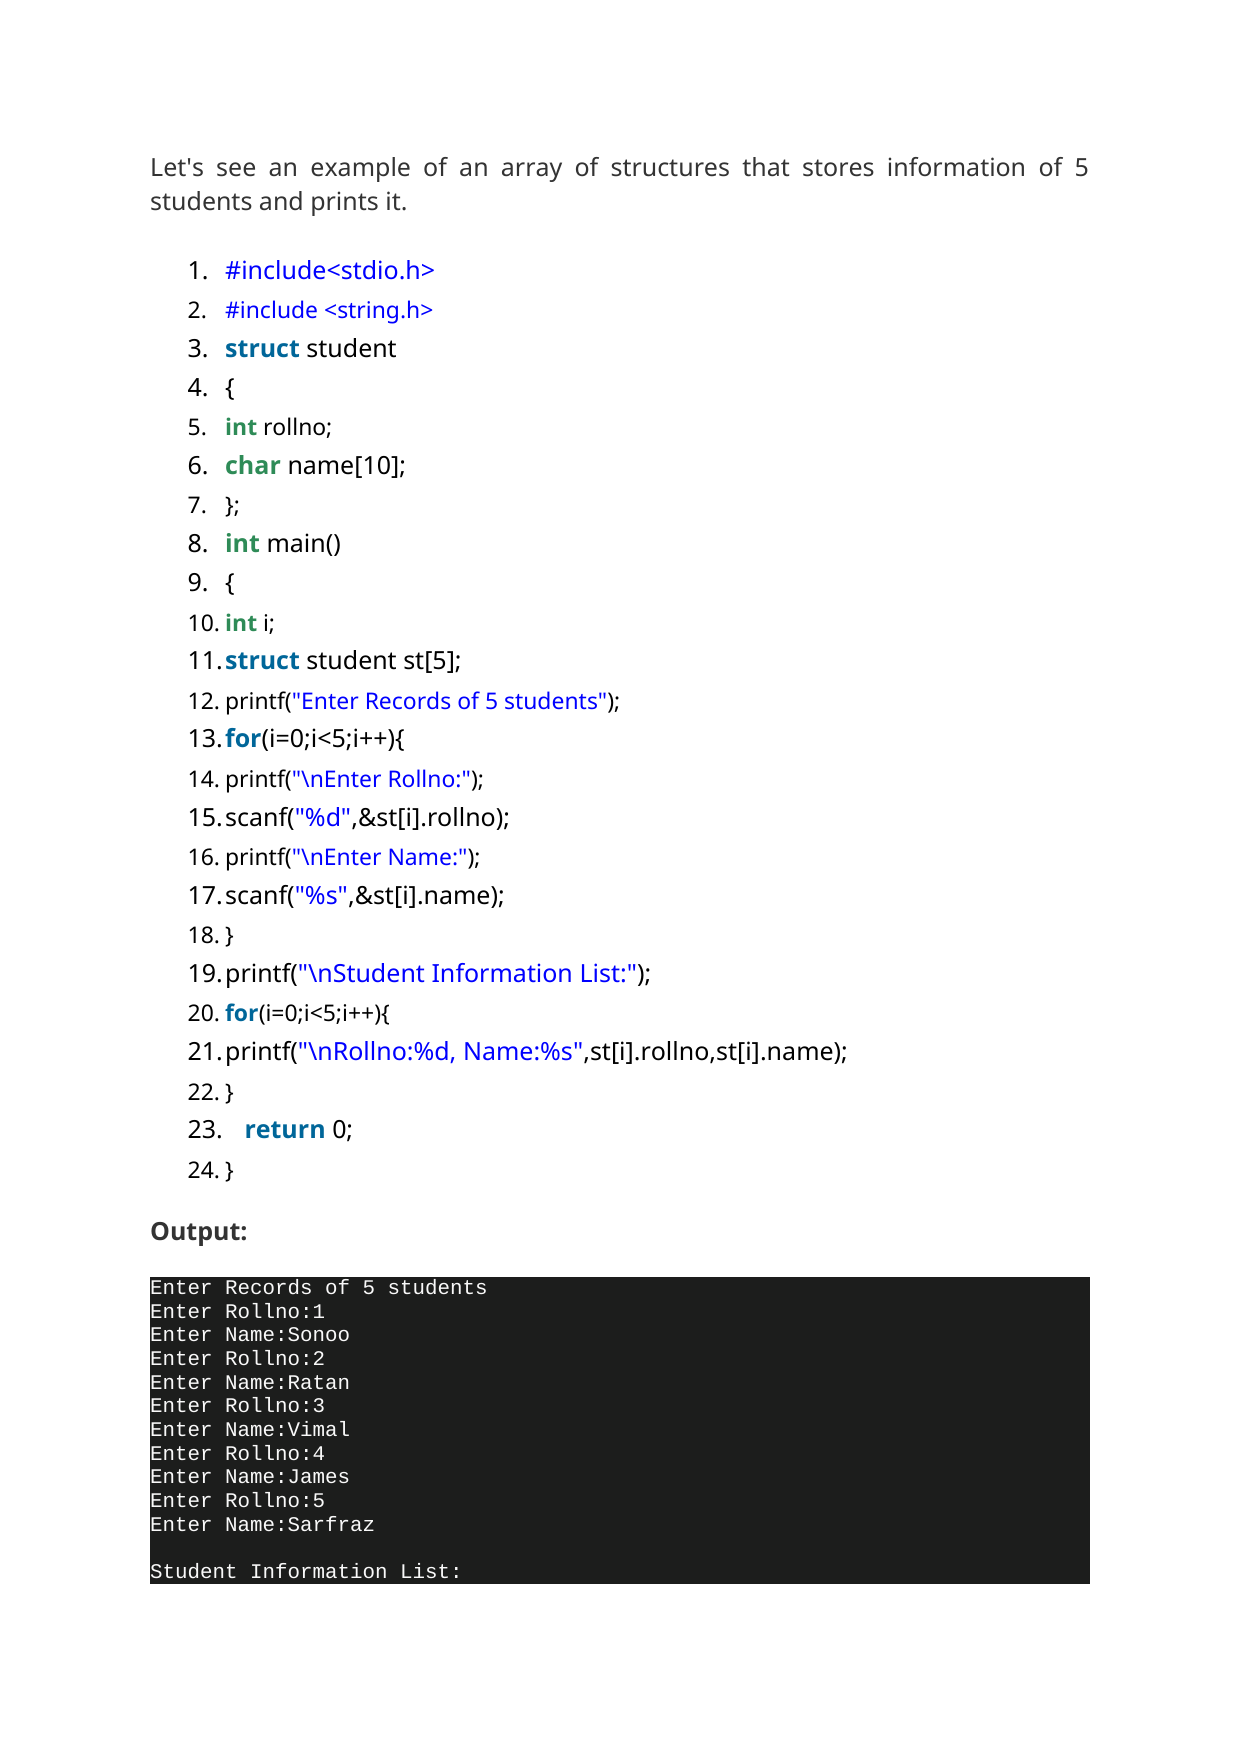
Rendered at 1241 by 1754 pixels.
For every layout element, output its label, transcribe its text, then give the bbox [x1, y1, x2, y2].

list struct student st[5]; [187, 638, 1090, 677]
list #include<stdio.h> [187, 247, 1090, 286]
list for(i=0;i<5;i++){ [187, 989, 1090, 1028]
list char name[10]; [187, 443, 1090, 482]
list scanf("%d",&st[i].rollno); [187, 794, 1090, 833]
text Enter Name:James [150, 1466, 1090, 1490]
list printf("\nRollno:%d, Name:%s",st[i].rollno,st[i].name); [187, 1028, 1090, 1068]
text Let's see an example of an array of structures that stores information of 5 students and prints it. [150, 150, 1090, 218]
text Enter Records of 5 students [150, 1277, 1090, 1301]
list } [187, 1146, 1090, 1185]
list #include <string.h> [187, 286, 1090, 325]
list struct student [187, 325, 1090, 364]
text Output: [150, 1214, 1090, 1248]
list } [187, 911, 1090, 950]
list { [187, 560, 1090, 599]
text Enter Rollno:2 [150, 1348, 1090, 1372]
text Enter Name:Sonoo [150, 1324, 1090, 1348]
text Enter Name:Sarfraz [150, 1514, 1090, 1537]
text Enter Rollno:1 [150, 1301, 1090, 1324]
text Enter Rollno:5 [150, 1490, 1090, 1514]
list printf("\nEnter Name:"); [187, 833, 1090, 872]
list printf("Enter Records of 5 students"); [187, 677, 1090, 716]
list printf("\nStudent Information List:"); [187, 950, 1090, 989]
text Enter Name:Ratan [150, 1372, 1090, 1395]
text Enter Name:Vimal [150, 1419, 1090, 1443]
list int main() [187, 521, 1090, 560]
list { [187, 364, 1090, 403]
list printf("\nEnter Rollno:"); [187, 755, 1090, 794]
list scanf("%s",&st[i].name); [187, 872, 1090, 911]
list return 0; [187, 1107, 1090, 1146]
list for(i=0;i<5;i++){ [187, 716, 1090, 755]
list }; [187, 482, 1090, 521]
text Enter Rollno:4 [150, 1443, 1090, 1466]
text Enter Rollno:3 [150, 1395, 1090, 1419]
list int i; [187, 599, 1090, 638]
list int rollno; [187, 403, 1090, 443]
text Student Information List: [150, 1561, 1090, 1584]
list } [187, 1068, 1090, 1107]
